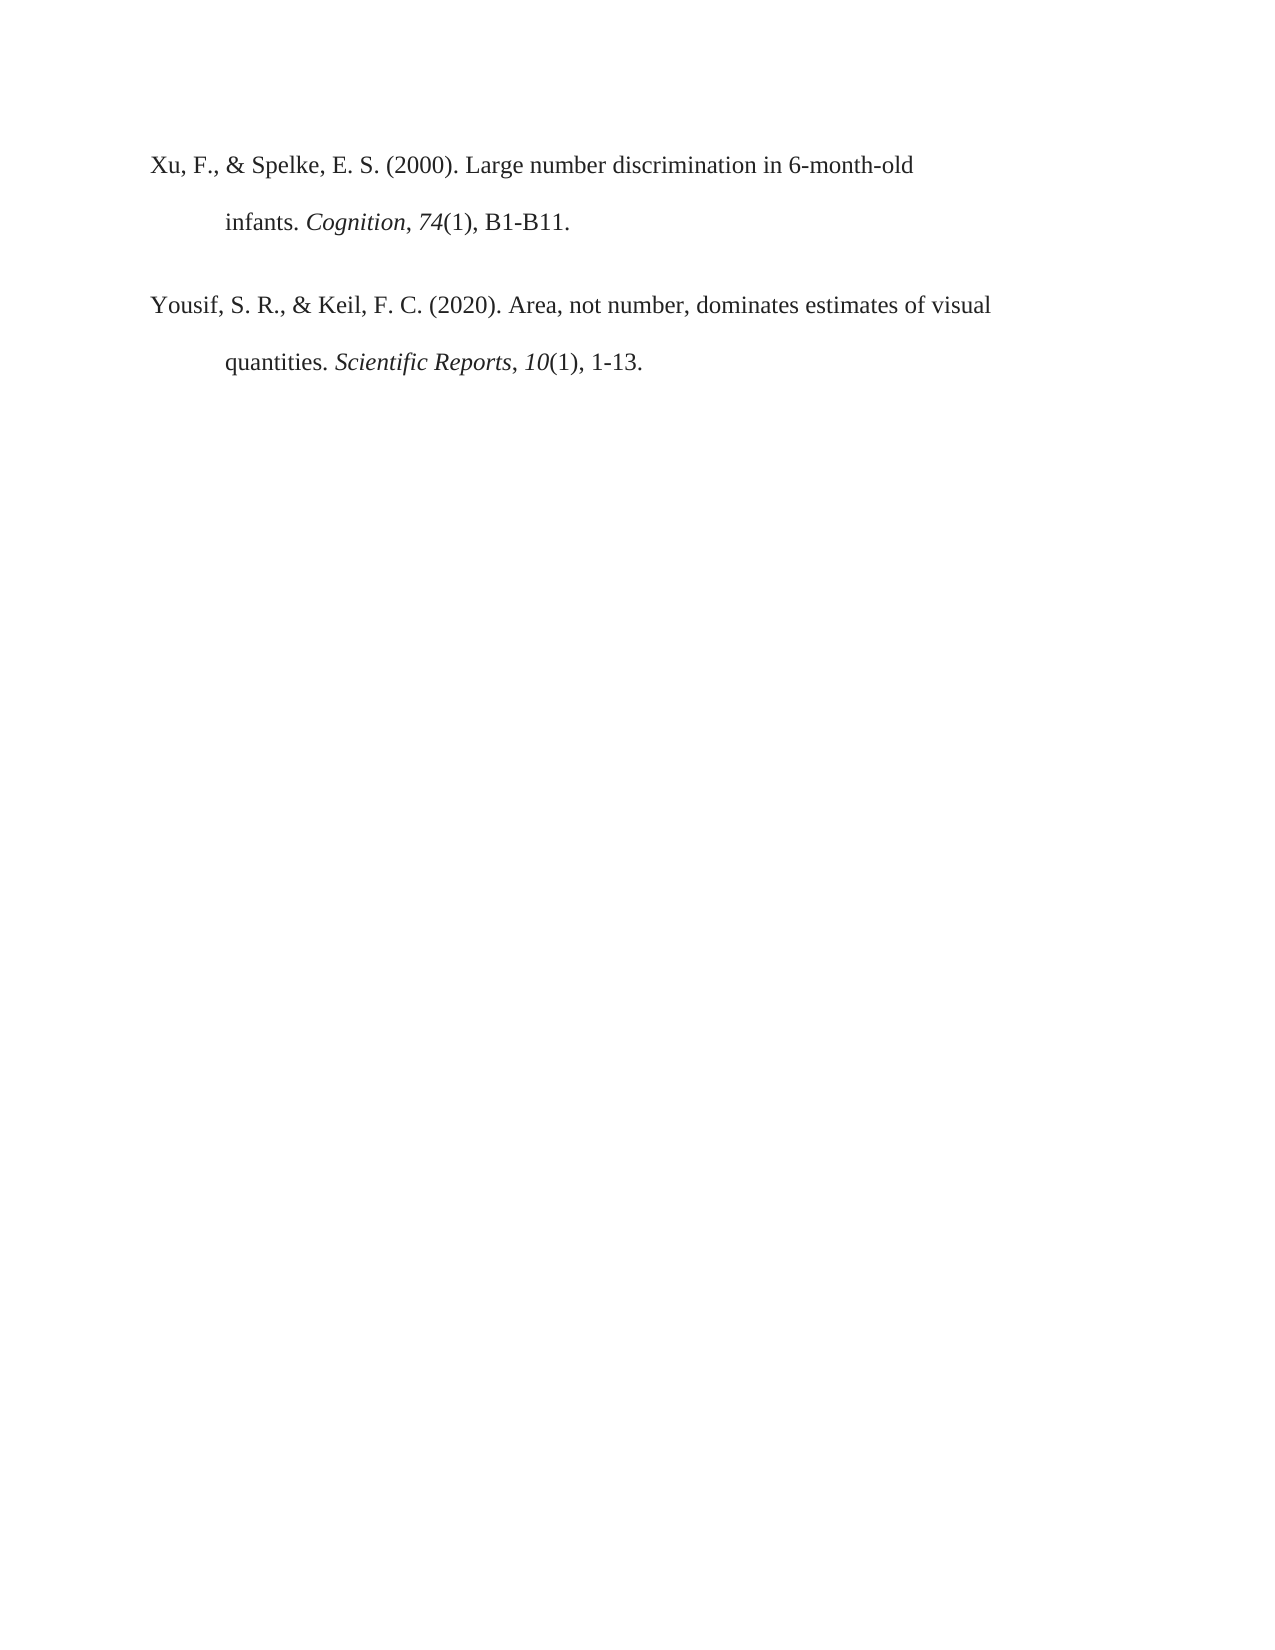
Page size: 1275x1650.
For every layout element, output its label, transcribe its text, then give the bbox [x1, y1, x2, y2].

text Xu, F., & Spelke, E. S. (2000). Large number discrimination in 6-month-old infants. Cognition, 74(1), B1-B11. [150, 150, 1125, 236]
text Yousif, S. R., & Keil, F. C. (2020). Area, not number, dominates estimates of visual quantities. Scientific Reports, 10(1), 1-13. [150, 290, 1125, 376]
